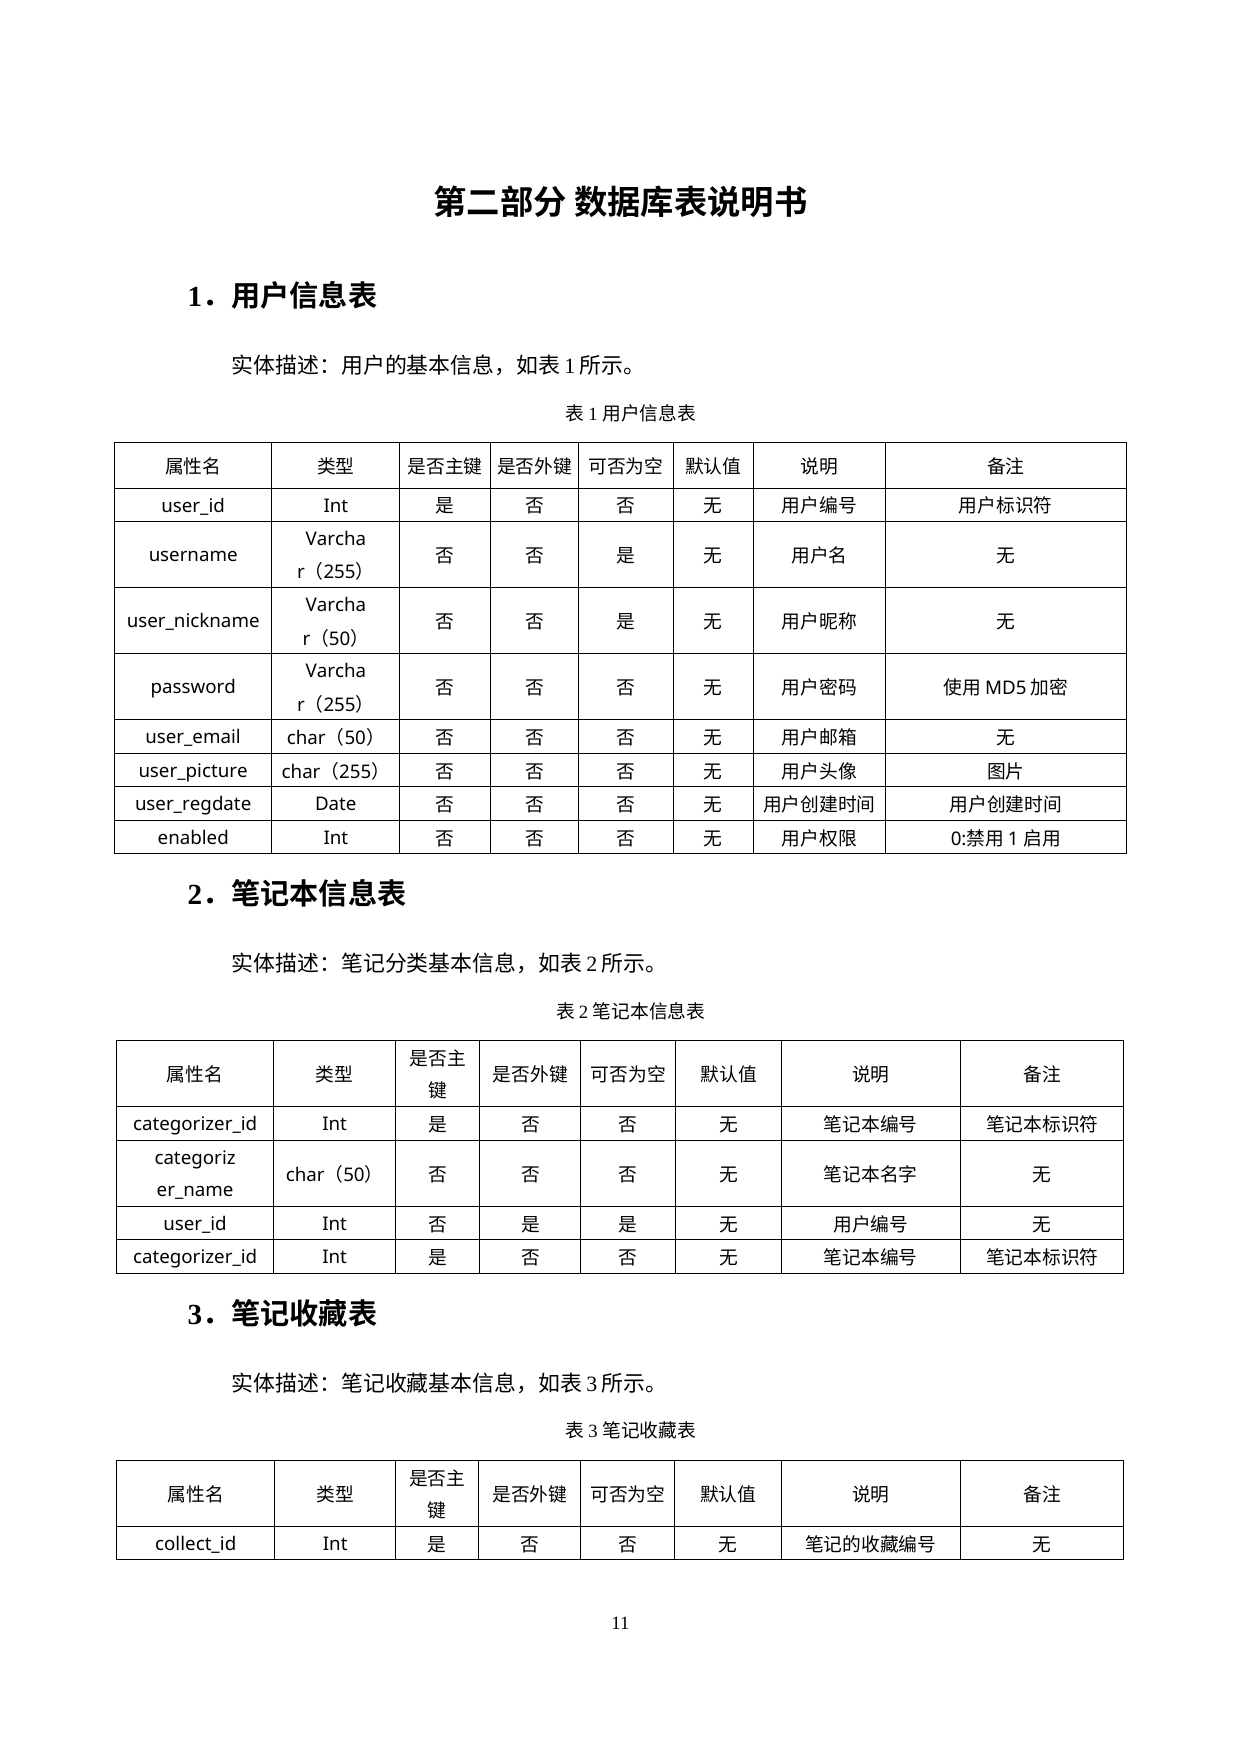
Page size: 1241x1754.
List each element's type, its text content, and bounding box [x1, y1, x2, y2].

text 表2 笔记本信息表 [177, 994, 1064, 1026]
text 实体描述：用户的基本信息，如表1所示。 [187, 348, 1053, 380]
table_cell 用户邮箱 [754, 720, 885, 753]
table_cell Varchar（50） [272, 588, 399, 653]
table_cell 否 [581, 1141, 675, 1206]
text 3．笔记收藏表 [187, 1279, 1053, 1344]
table_cell Int [272, 821, 399, 853]
table_cell 用户创建时间 [886, 787, 1126, 820]
table_cell 是 [396, 1527, 478, 1559]
table_cell 否 [491, 821, 578, 853]
table_cell 否 [579, 654, 673, 719]
table_cell 图片 [886, 754, 1126, 786]
table_header 可否为空 [581, 1461, 674, 1526]
table_cell user_nickname [115, 588, 271, 653]
table_cell 是 [400, 489, 490, 521]
table_cell Int [275, 1527, 395, 1559]
table_cell enabled [115, 821, 271, 853]
table_cell 用户创建时间 [754, 787, 885, 820]
table_header 说明 [782, 1041, 960, 1106]
table_cell 否 [579, 754, 673, 786]
table_cell 笔记本标识符 [961, 1107, 1123, 1139]
table_cell 是 [480, 1207, 580, 1239]
table_cell 笔记本名字 [782, 1141, 960, 1206]
table_cell Int [274, 1240, 395, 1273]
table_cell 用户编号 [782, 1207, 960, 1239]
table_cell 是 [579, 522, 673, 587]
table_header 备注 [961, 1461, 1123, 1526]
table_cell 无 [674, 821, 753, 853]
table_header 说明 [754, 443, 885, 487]
table_cell 否 [581, 1240, 675, 1273]
table_header 备注 [886, 443, 1126, 487]
table_cell 否 [480, 1240, 580, 1273]
table_header 类型 [275, 1461, 395, 1526]
table_header 是否主键 [396, 1461, 478, 1526]
table_cell Varchar（255） [272, 654, 399, 719]
table_header 默认值 [675, 1461, 781, 1526]
table_cell 无 [674, 654, 753, 719]
table_cell Int [274, 1107, 395, 1139]
table_header 是否主键 [400, 443, 490, 487]
table_cell 否 [400, 720, 490, 753]
table_cell 否 [579, 787, 673, 820]
table_cell 无 [674, 754, 753, 786]
table_cell 否 [491, 489, 578, 521]
table_cell 无 [676, 1141, 781, 1206]
table_cell categorizer_id [117, 1240, 273, 1273]
table_cell 用户密码 [754, 654, 885, 719]
table_cell 笔记的收藏编号 [782, 1527, 960, 1559]
table_cell user_picture [115, 754, 271, 786]
table_cell 笔记本标识符 [961, 1240, 1123, 1273]
table_header 是否外键 [491, 443, 578, 487]
table_cell 用户名 [754, 522, 885, 587]
table_cell 否 [579, 489, 673, 521]
table_header 是否主键 [396, 1041, 479, 1106]
table_cell 否 [491, 720, 578, 753]
table_cell Varchar（255） [272, 522, 399, 587]
table_cell username [115, 522, 271, 587]
text 第二部分 数据库表说明书 [187, 167, 1053, 232]
text 表1 用户信息表 [177, 396, 1064, 428]
table_cell Int [272, 489, 399, 521]
table_cell 否 [400, 787, 490, 820]
table_header 默认值 [676, 1041, 781, 1106]
table_cell 否 [581, 1527, 674, 1559]
table_header 是否外键 [479, 1461, 580, 1526]
table_header 说明 [782, 1461, 960, 1526]
table_cell 否 [480, 1141, 580, 1206]
table_cell categorizer_id [117, 1107, 273, 1139]
table_header 可否为空 [581, 1041, 675, 1106]
table_cell 无 [674, 522, 753, 587]
table_cell 是 [396, 1240, 479, 1273]
table_cell 否 [400, 821, 490, 853]
table_cell 否 [400, 588, 490, 653]
table_cell 否 [396, 1207, 479, 1239]
table_cell 无 [674, 588, 753, 653]
table_cell password [115, 654, 271, 719]
table_cell 否 [491, 787, 578, 820]
table_cell 否 [400, 754, 490, 786]
table_cell 0:禁用1 启用 [886, 821, 1126, 853]
table_cell collect_id [117, 1527, 274, 1559]
text 实体描述：笔记收藏基本信息，如表3所示。 [187, 1365, 1053, 1398]
table_cell user_id [115, 489, 271, 521]
table_header 是否外键 [480, 1041, 580, 1106]
table_cell 否 [581, 1107, 675, 1139]
table_header 属性名 [117, 1041, 273, 1106]
table_cell 否 [480, 1107, 580, 1139]
table_cell 是 [579, 588, 673, 653]
table_cell 笔记本编号 [782, 1240, 960, 1273]
table_cell 无 [961, 1141, 1123, 1206]
table_cell 否 [491, 588, 578, 653]
table_cell 无 [961, 1207, 1123, 1239]
text 实体描述：笔记分类基本信息，如表2所示。 [187, 946, 1053, 978]
table_cell 无 [674, 787, 753, 820]
table_cell 无 [675, 1527, 781, 1559]
table_cell 用户标识符 [886, 489, 1126, 521]
table_cell 使用MD5加密 [886, 654, 1126, 719]
table_cell 否 [400, 654, 490, 719]
table_cell 否 [400, 522, 490, 587]
table_cell 笔记本编号 [782, 1107, 960, 1139]
table_cell char（50） [274, 1141, 395, 1206]
table_cell Date [272, 787, 399, 820]
table_cell 否 [491, 522, 578, 587]
table_cell 是 [581, 1207, 675, 1239]
table_cell 否 [491, 654, 578, 719]
table_cell 无 [676, 1107, 781, 1139]
table_cell 否 [479, 1527, 580, 1559]
table_cell user_regdate [115, 787, 271, 820]
table_header 属性名 [117, 1461, 274, 1526]
table_cell 无 [886, 522, 1126, 587]
table_header 类型 [272, 443, 399, 487]
table_cell Int [274, 1207, 395, 1239]
table_cell categorizer_name [117, 1141, 273, 1206]
text 2．笔记本信息表 [187, 859, 1053, 924]
table_header 属性名 [115, 443, 271, 487]
table_header 备注 [961, 1041, 1123, 1106]
table_cell 否 [396, 1141, 479, 1206]
table_cell 是 [396, 1107, 479, 1139]
table_cell char（50） [272, 720, 399, 753]
table_cell 无 [961, 1527, 1123, 1559]
table_cell 无 [674, 489, 753, 521]
text 表3 笔记收藏表 [177, 1413, 1064, 1446]
table_cell user_id [117, 1207, 273, 1239]
table_header 默认值 [674, 443, 753, 487]
table_cell 用户头像 [754, 754, 885, 786]
table_cell 否 [579, 821, 673, 853]
table_cell 用户编号 [754, 489, 885, 521]
table_header 可否为空 [579, 443, 673, 487]
table_header 类型 [274, 1041, 395, 1106]
table_cell user_email [115, 720, 271, 753]
table_cell 无 [886, 588, 1126, 653]
table_cell 否 [491, 754, 578, 786]
table_cell char（255） [272, 754, 399, 786]
table_cell 无 [886, 720, 1126, 753]
table_cell 无 [674, 720, 753, 753]
table_cell 用户昵称 [754, 588, 885, 653]
table_cell 无 [676, 1207, 781, 1239]
table_cell 无 [676, 1240, 781, 1273]
table_cell 否 [579, 720, 673, 753]
text 1．用户信息表 [187, 261, 1053, 326]
table_cell 用户权限 [754, 821, 885, 853]
